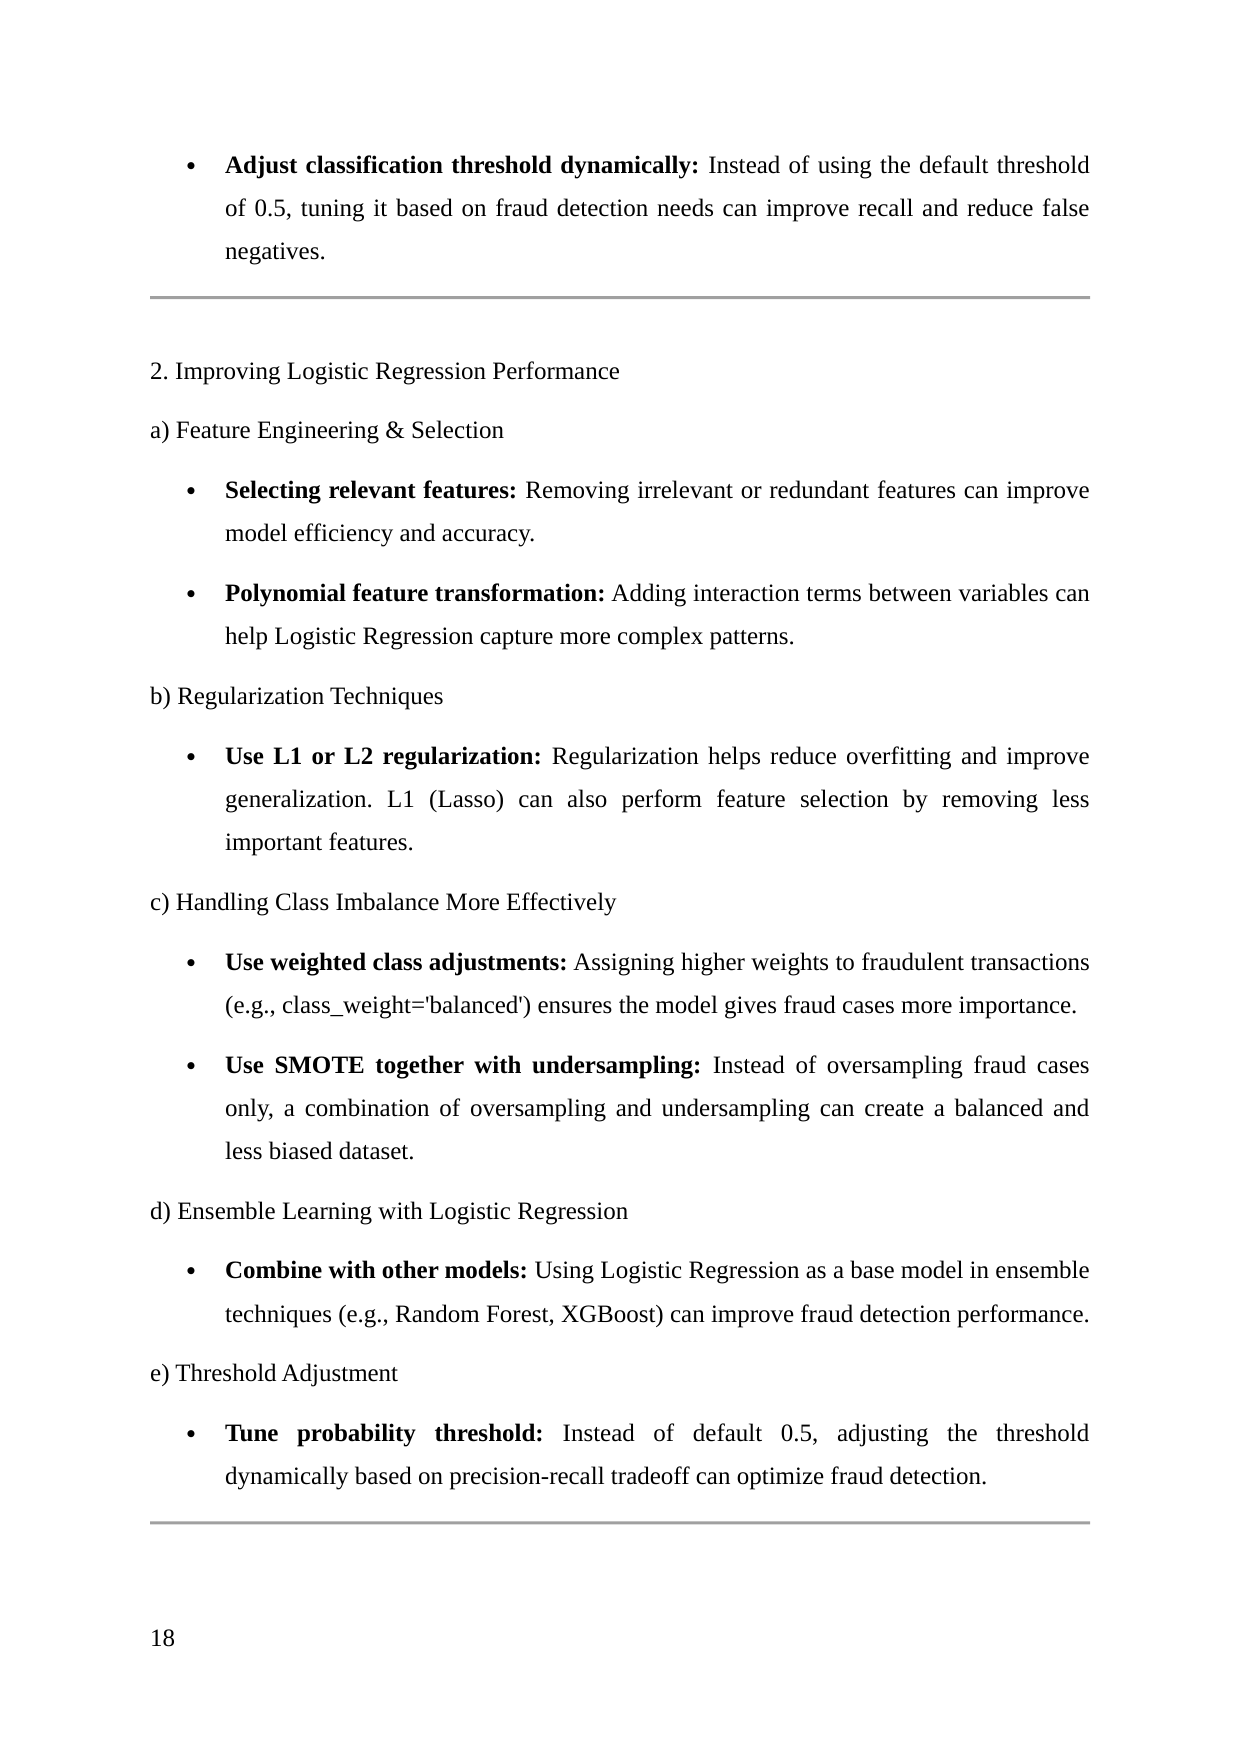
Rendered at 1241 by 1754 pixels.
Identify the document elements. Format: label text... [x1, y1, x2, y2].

text a) Feature Engineering & Selection [150, 416, 1090, 444]
text b) Regularization Techniques [150, 681, 1090, 710]
text e) Threshold Adjustment [150, 1358, 1090, 1387]
list Combine with other models: Using Logistic Regression as a base model in ensemble techniques (e.g., Random Forest, XGBoost) can improve fraud detection performance. [187, 1256, 1090, 1327]
list Use SMOTE together with undersampling: Instead of oversampling fraud cases only, a combination of oversampling and undersampling can create a balanced and less biased dataset. [187, 1050, 1090, 1165]
list Polynomial feature transformation: Adding interaction terms between variables can help Logistic Regression capture more complex patterns. [187, 578, 1090, 650]
list Tune probability threshold: Instead of default 0.5, adjusting the threshold dynamically based on precision-recall tradeoff can optimize fraud detection. [187, 1418, 1090, 1490]
list Use weighted class adjustments: Assigning higher weights to fraudulent transactions (e.g., class_weight='balanced') ensures the model gives fraud cases more importance. [187, 947, 1090, 1019]
list Adjust classification threshold dynamically: Instead of using the default threshold of 0.5, tuning it based on fraud detection needs can improve recall and reduce false negatives. [187, 150, 1090, 265]
text c) Handling Class Imbalance More Effectively [150, 887, 1090, 916]
text d) Ensemble Learning with Logistic Regression [150, 1196, 1090, 1224]
list Selecting relevant features: Removing irrelevant or redundant features can improve model efficiency and accuracy. [187, 475, 1090, 547]
text 2. Improving Logistic Regression Performance [150, 356, 1090, 384]
list Use L1 or L2 regularization: Regularization helps reduce overfitting and improve generalization. L1 (Lasso) can also perform feature selection by removing less important features. [187, 741, 1090, 856]
